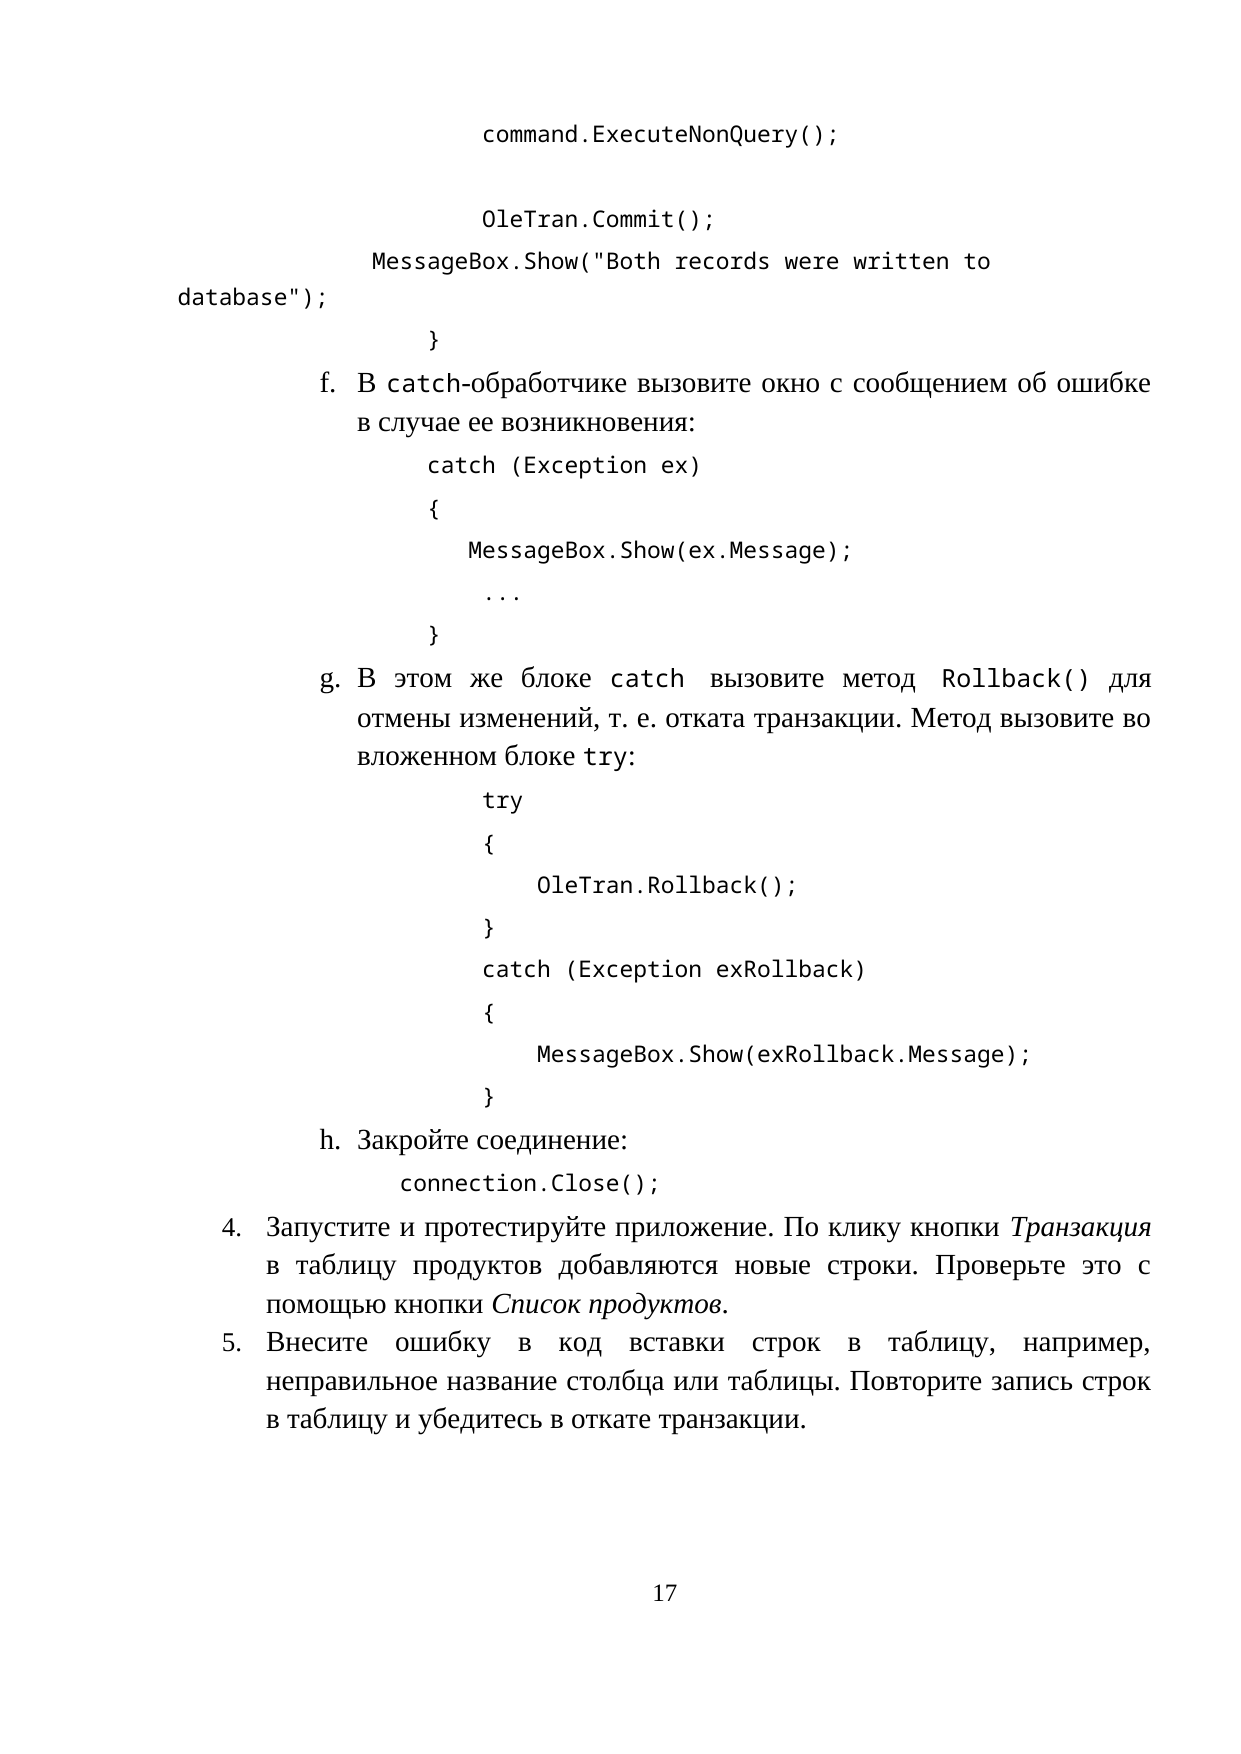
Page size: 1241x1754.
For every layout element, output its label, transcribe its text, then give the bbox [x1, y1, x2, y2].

text catch (Exception ex) [177, 449, 1152, 481]
text connection.Close(); [177, 1167, 1152, 1198]
text OleTran.Rollback(); [177, 869, 1152, 900]
text MessageBox.Show(ex.Message); [177, 534, 1152, 565]
text } [177, 618, 1152, 649]
list Внесите ошибку в код вставки строк в таблицу, например, неправильное название столбца или таблицы. Повторите запись строк в таблицу и убедитесь в откате транзакции. [222, 1324, 1152, 1435]
text catch (Exception exRollback) [177, 953, 1152, 984]
list В catch-обработчике вызовите окно с сообщением об ошибке в случае ее возникновения: [319, 365, 1152, 438]
text } [177, 911, 1152, 942]
text OleTran.Commit(); [177, 202, 1152, 234]
text try [177, 784, 1152, 816]
list В этом же блоке catch вызовите метод Rollback() для отмены изменений, т. е. отката транзакции. Метод вызовите во вложенном блоке try: [319, 660, 1152, 773]
text command.ExecuteNonQuery(); [177, 118, 1152, 149]
text MessageBox.Show(exRollback.Message); [177, 1038, 1152, 1069]
text MessageBox.Show("Both records were written to database"); [177, 245, 1152, 312]
text { [177, 827, 1152, 858]
text } [177, 323, 1152, 354]
text { [177, 995, 1152, 1027]
list Закройте соединение: [319, 1122, 1152, 1156]
text { [177, 492, 1152, 523]
text } [177, 1080, 1152, 1111]
text ... [177, 576, 1152, 607]
list Запустите и протестируйте приложение. По клику кнопки Транзакция в таблицу продуктов добавляются новые строки. Проверьте это с помощью кнопки Список продуктов. [222, 1209, 1152, 1319]
